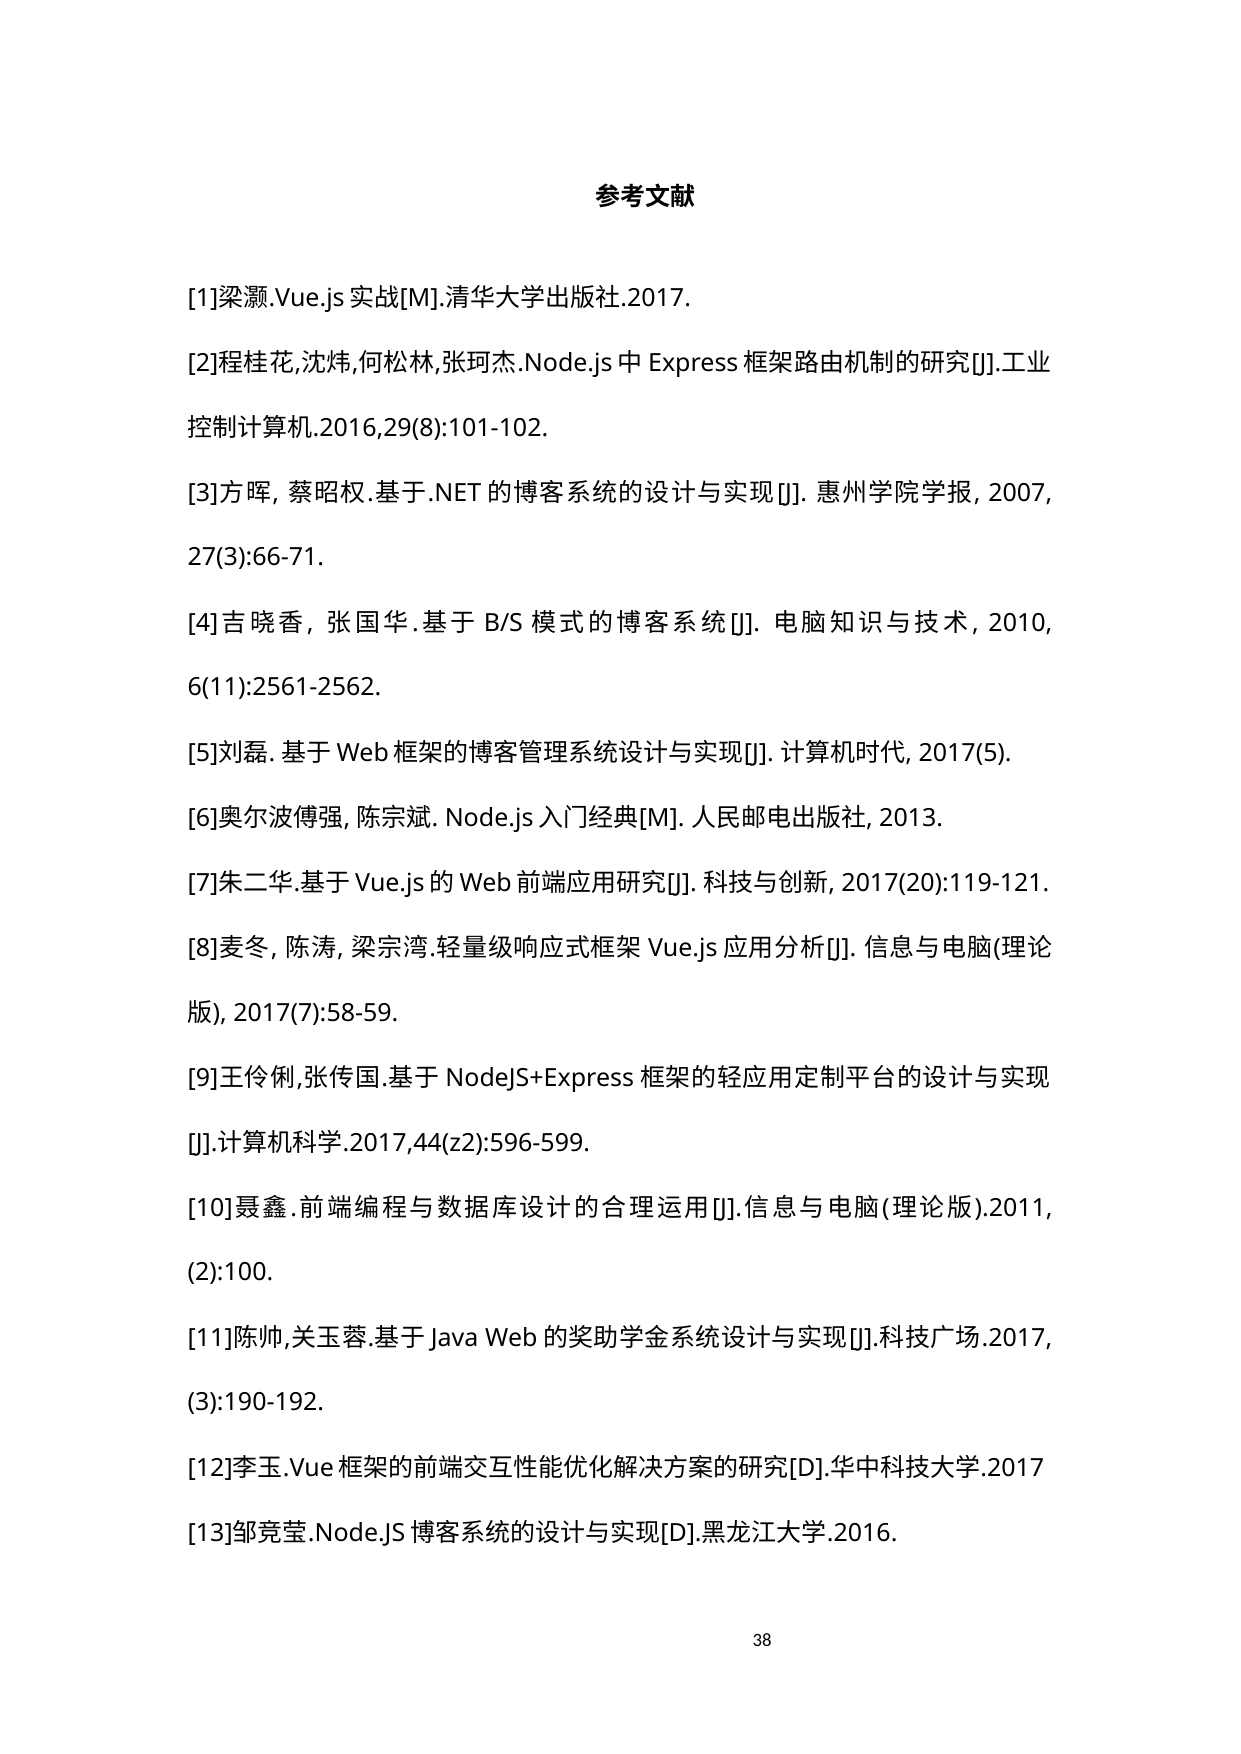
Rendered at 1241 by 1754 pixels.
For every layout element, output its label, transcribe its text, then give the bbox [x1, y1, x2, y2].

text [4]吉晓香, 张国华.基于B/S模式的博客系统[J]. 电脑知识与技术, 2010, 6(11):2561-2562. [187, 588, 1053, 718]
text [2]程桂花,沈炜,何松林,张珂杰.Node.js中Express框架路由机制的研究[J].工业控制计算机.2016,29(8):101-102. [187, 328, 1053, 458]
text [10]聂鑫.前端编程与数据库设计的合理运用[J].信息与电脑(理论版).2011,(2):100. [187, 1173, 1053, 1303]
text [1]梁灏.Vue.js实战[M].清华大学出版社.2017. [187, 263, 1053, 328]
text [6]奥尔波傅强, 陈宗斌. Node.js入门经典[M]. 人民邮电出版社, 2013. [187, 783, 1053, 848]
text [11]陈帅,关玉蓉.基于Java Web的奖助学金系统设计与实现[J].科技广场.2017,(3):190-192. [187, 1303, 1053, 1433]
text [13]邹竞莹.Node.JS博客系统的设计与实现[D].黑龙江大学.2016. [187, 1498, 1053, 1563]
text [5]刘磊. 基于Web框架的博客管理系统设计与实现[J]. 计算机时代, 2017(5). [187, 718, 1053, 783]
text [3]方晖, 蔡昭权.基于.NET的博客系统的设计与实现[J]. 惠州学院学报, 2007, 27(3):66-71. [187, 458, 1053, 588]
subtitle 参考文献 [187, 162, 1053, 227]
text [9]王伶俐,张传国.基于NodeJS+Express框架的轻应用定制平台的设计与实现[J].计算机科学.2017,44(z2):596-599. [187, 1043, 1053, 1173]
text [8]麦冬, 陈涛, 梁宗湾.轻量级响应式框架Vue.js应用分析[J]. 信息与电脑(理论版), 2017(7):58-59. [187, 913, 1053, 1043]
text [7]朱二华.基于Vue.js的Web前端应用研究[J]. 科技与创新, 2017(20):119-121. [187, 848, 1053, 913]
text [12]李玉.Vue框架的前端交互性能优化解决方案的研究[D].华中科技大学.2017 [187, 1433, 1053, 1498]
